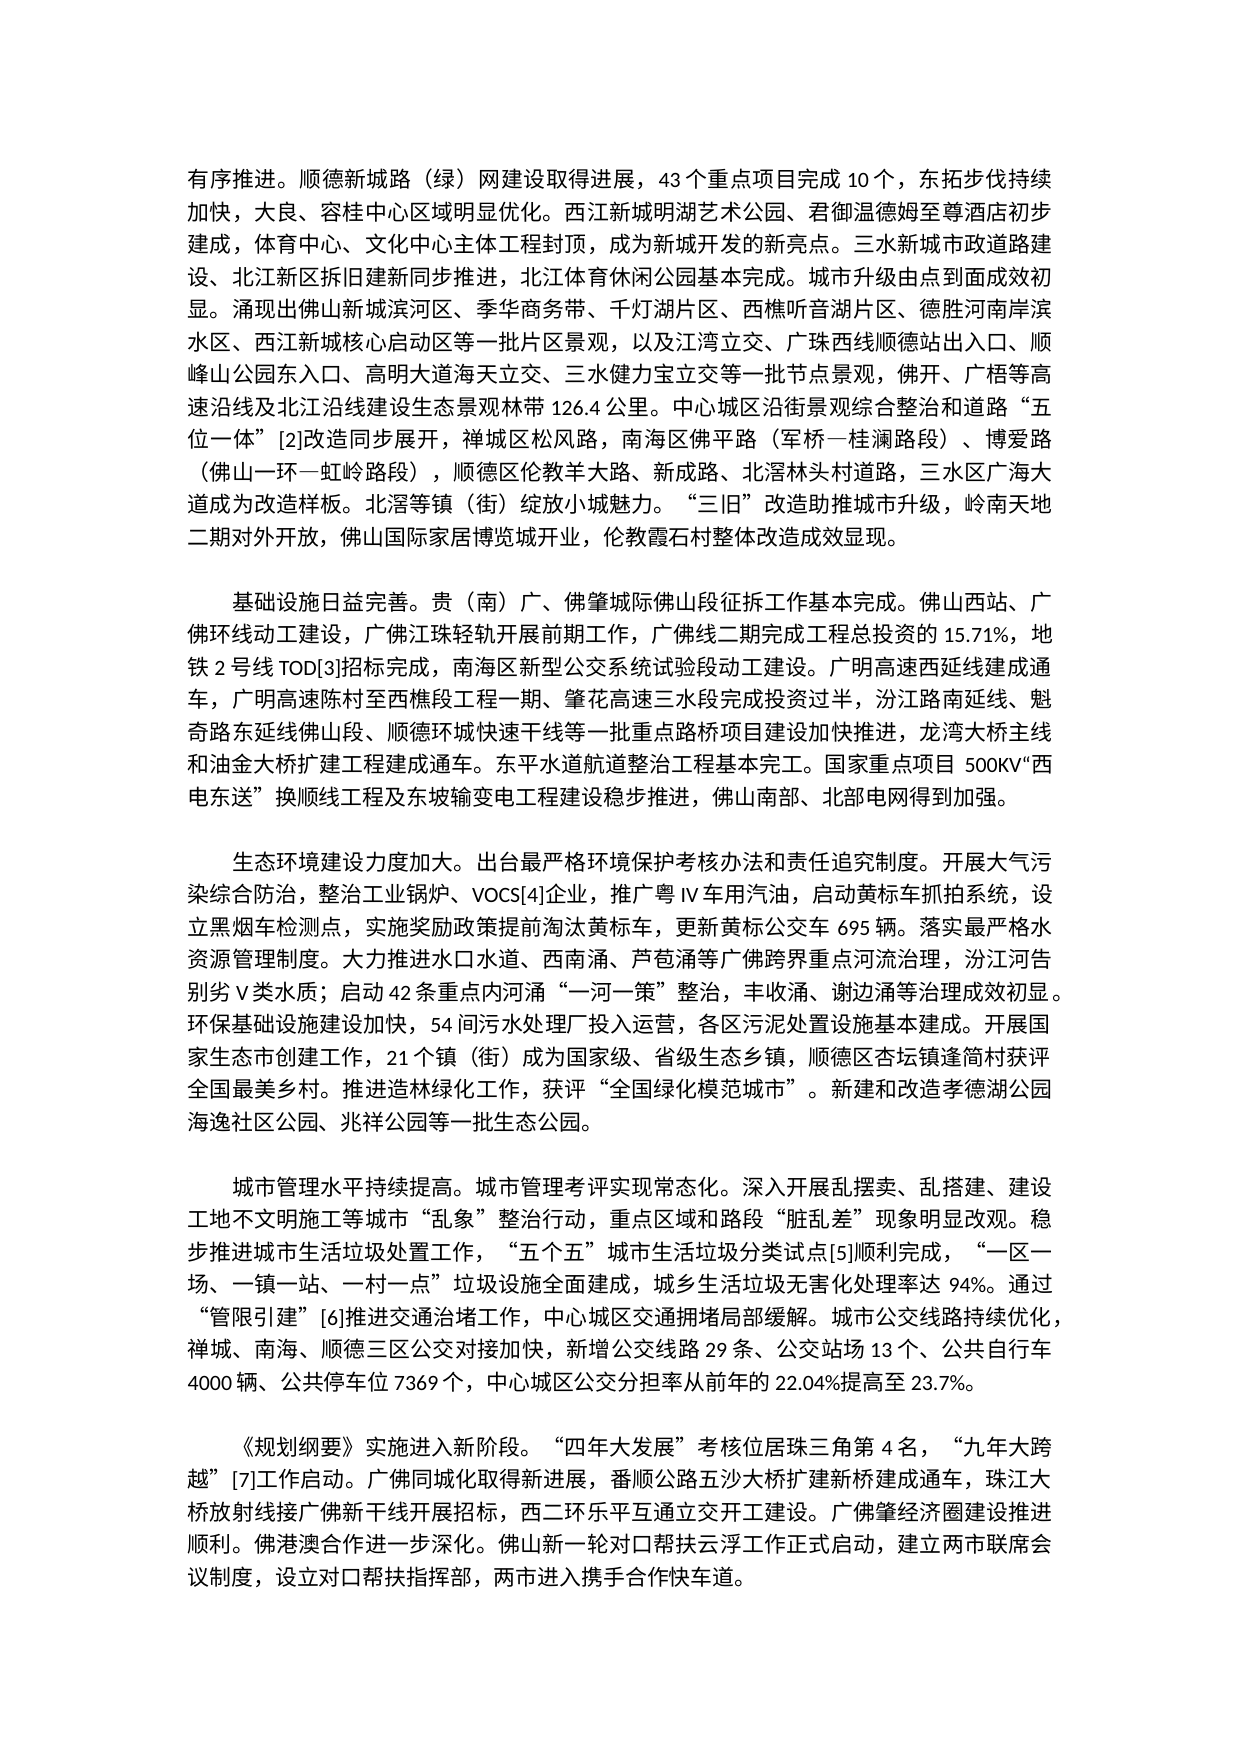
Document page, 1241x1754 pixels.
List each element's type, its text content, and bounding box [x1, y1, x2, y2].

text 城市管理水平持续提高。城市管理考评实现常态化。深入开展乱摆卖、乱搭建、建设工地不文明施工等城市“乱象”整治行动，重点区域和路段“脏乱差”现象明显改观。稳步推进城市生活垃圾处置工作，“五个五”城市生活垃圾分类试点[5]顺利完成，“一区一场、一镇一站、一村一点”垃圾设施全面建成，城乡生活垃圾无害化处理率达94%。通过“管限引建”[6]推进交通治堵工作，中心城区交通拥堵局部缓解。城市公交线路持续优化，禅城、南海、顺德三区公交对接加快，新增公交线路29条、公交站场13个、公共自行车4000辆、公共停车位7369个，中心城区公交分担率从前年的22.04%提高至23.7%。 [187, 1169, 1053, 1397]
text 生态环境建设力度加大。出台最严格环境保护考核办法和责任追究制度。开展大气污染综合防治，整治工业锅炉、VOCS[4]企业，推广粤IV车用汽油，启动黄标车抓拍系统，设立黑烟车检测点，实施奖励政策提前淘汰黄标车，更新黄标公交车695辆。落实最严格水资源管理制度。大力推进水口水道、西南涌、芦苞涌等广佛跨界重点河流治理，汾江河告别劣V类水质；启动42条重点内河涌“一河一策”整治，丰收涌、谢边涌等治理成效初显。环保基础设施建设加快，54间污水处理厂投入运营，各区污泥处置设施基本建成。开展国家生态市创建工作，21个镇（街）成为国家级、省级生态乡镇，顺德区杏坛镇逢简村获评全国最美乡村。推进造林绿化工作，获评“全国绿化模范城市”。新建和改造孝德湖公园、海逸社区公园、兆祥公园等一批生态公园。 [187, 844, 1053, 1137]
text 基础设施日益完善。贵（南）广、佛肇城际佛山段征拆工作基本完成。佛山西站、广佛环线动工建设，广佛江珠轻轨开展前期工作，广佛线二期完成工程总投资的15.71%，地铁2号线TOD[3]招标完成，南海区新型公交系统试验段动工建设。广明高速西延线建成通车，广明高速陈村至西樵段工程一期、肇花高速三水段完成投资过半，汾江路南延线、魁奇路东延线佛山段、顺德环城快速干线等一批重点路桥项目建设加快推进，龙湾大桥主线和油金大桥扩建工程建成通车。东平水道航道整治工程基本完工。国家重点项目500KV“西电东送”换顺线工程及东坡输变电工程建设稳步推进，佛山南部、北部电网得到加强。 [187, 584, 1053, 812]
text 《规划纲要》实施进入新阶段。“四年大发展”考核位居珠三角第4名，“九年大跨越”[7]工作启动。广佛同城化取得新进展，番顺公路五沙大桥扩建新桥建成通车，珠江大桥放射线接广佛新干线开展招标，西二环乐平互通立交开工建设。广佛肇经济圈建设推进顺利。佛港澳合作进一步深化。佛山新一轮对口帮扶云浮工作正式启动，建立两市联席会议制度，设立对口帮扶指挥部，两市进入携手合作快车道。 [187, 1429, 1053, 1592]
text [187, 162, 1053, 552]
